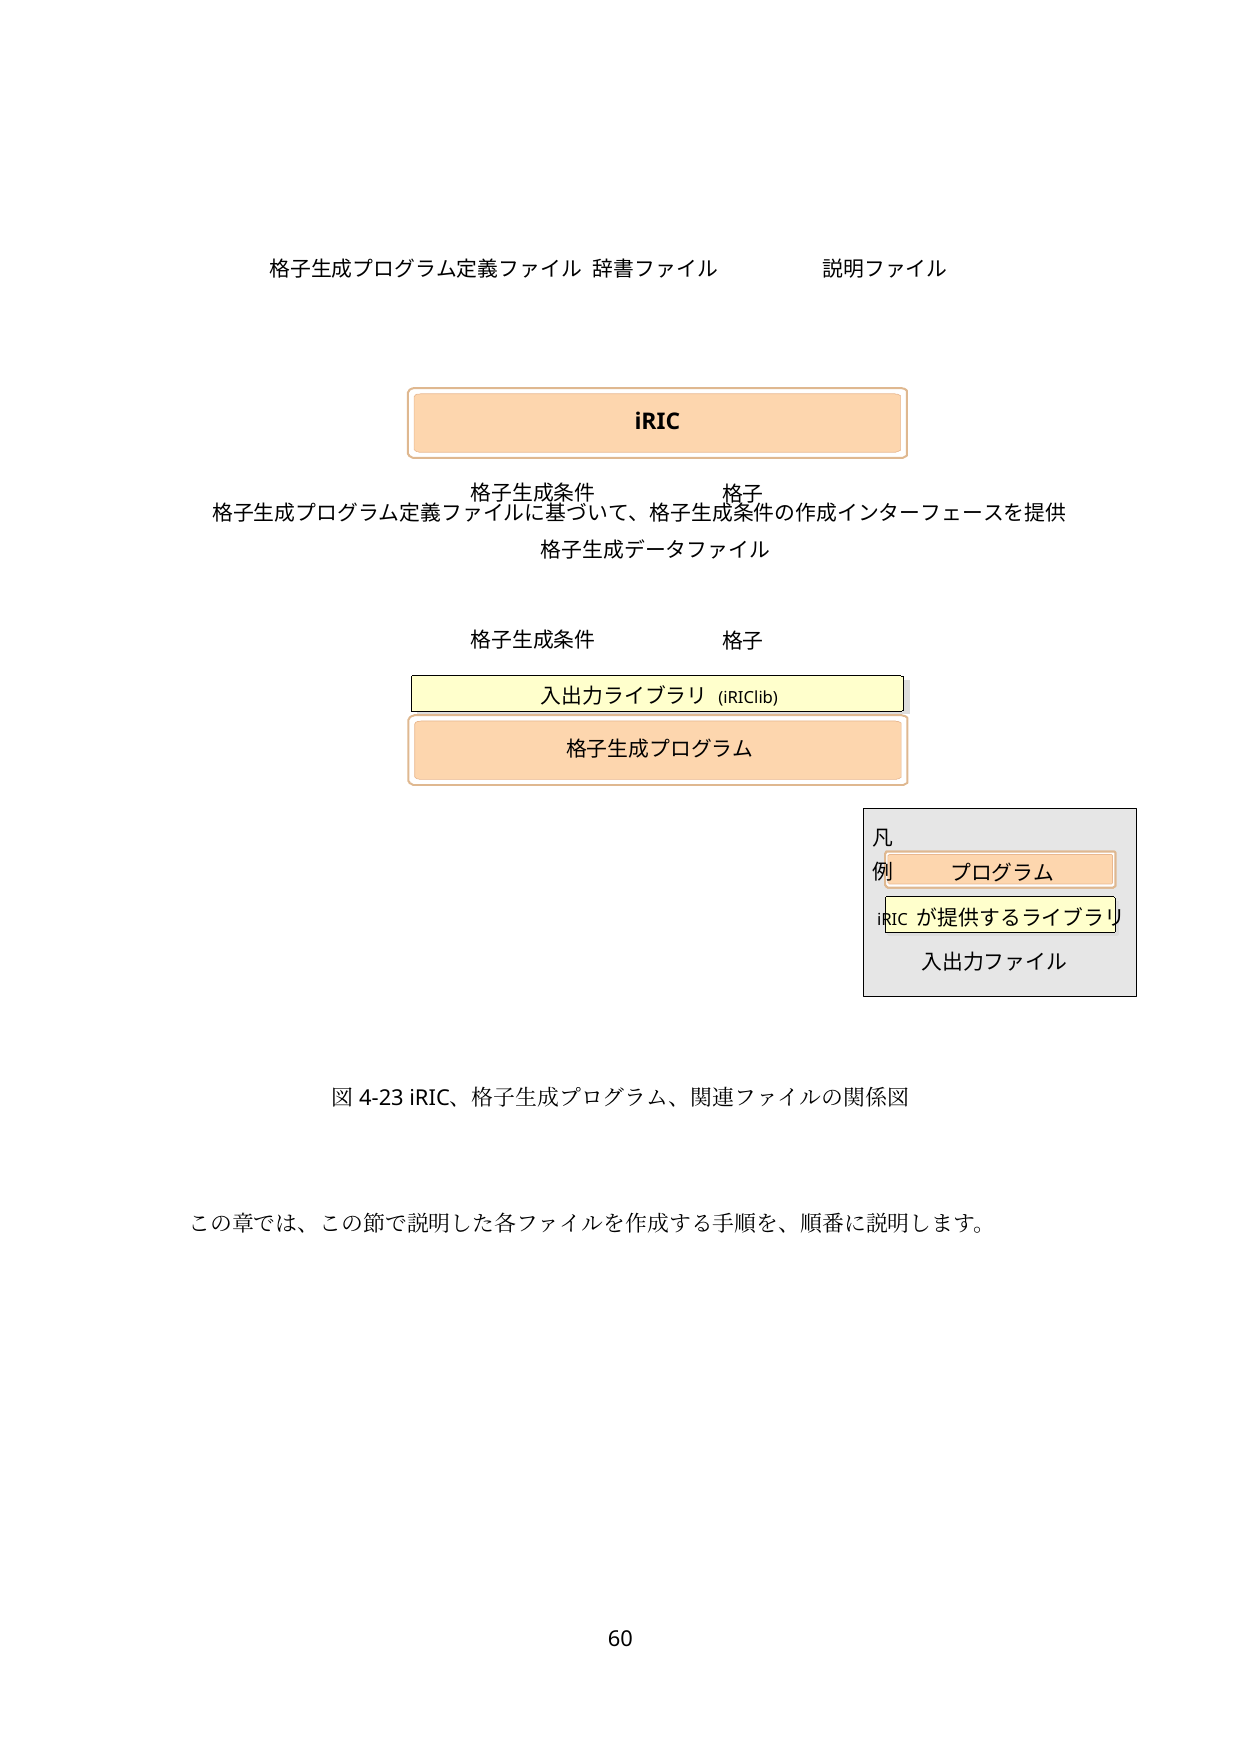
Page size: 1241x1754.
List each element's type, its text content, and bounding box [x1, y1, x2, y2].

text この章では、この節で説明した各ファイルを作成する手順を、順番に説明します。 [177, 1203, 1063, 1241]
